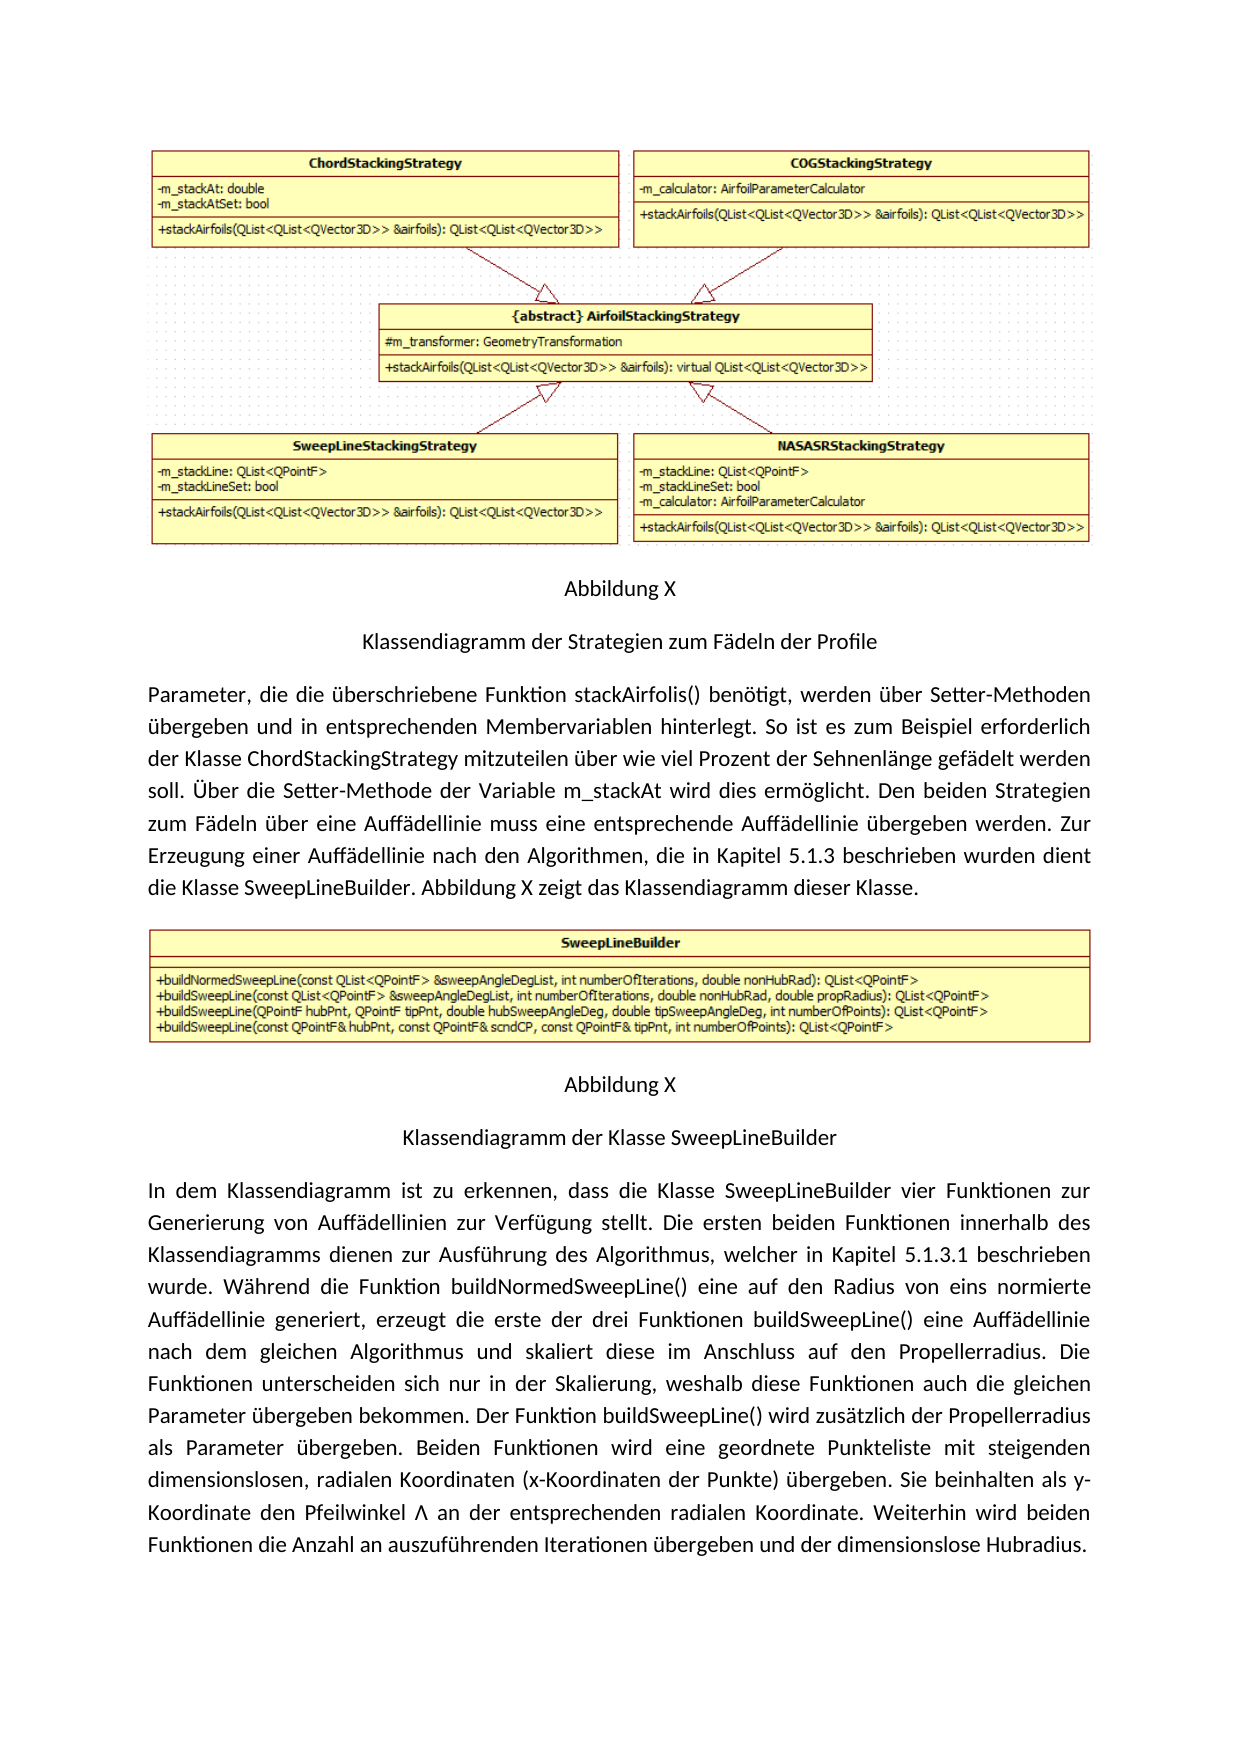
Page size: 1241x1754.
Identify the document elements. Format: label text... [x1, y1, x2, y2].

text Klassendiagramm der Klasse SweepLineBuilder [148, 1123, 1093, 1151]
text Abbildung X [148, 1070, 1093, 1098]
text Abbildung X [148, 574, 1093, 602]
text In dem Klassendiagramm ist zu erkennen, dass die Klasse SweepLineBuilder vier Funktionen zur Generierung von Auffädellinien zur Verfügung stellt. Die ersten beiden Funktionen innerhalb des Klassendiagramms dienen zur Ausführung des Algorithmus, welcher in Kapitel 5.1.3.1 beschrieben wurde. Während die Funktion buildNormedSweepLine() eine auf den Radius von eins normierte Auffädellinie generiert, erzeugt die erste der drei Funktionen buildSweepLine() eine Auffädellinie nach dem gleichen Algorithmus und skaliert diese im Anschluss auf den Propellerradius. Die Funktionen unterscheiden sich nur in der Skalierung, weshalb diese Funktionen auch die gleichen Parameter übergeben bekommen. Der Funktion buildSweepLine() wird zusätzlich der Propellerradius als Parameter übergeben. Beiden Funktionen wird eine geordnete Punkteliste mit steigenden dimensionslosen, radialen Koordinaten (x-Koordinaten der Punkte) übergeben. Sie beinhalten als y-Koordinate den Pfeilwinkel Λ an der entsprechenden radialen Koordinate. Weiterhin wird beiden Funktionen die Anzahl an auszuführenden Iterationen übergeben und der dimensionslose Hubradius. [148, 1176, 1093, 1558]
text Parameter, die die überschriebene Funktion stackAirfolis() benötigt, werden über Setter-Methoden übergeben und in entsprechenden Membervariablen hinterlegt. So ist es zum Beispiel erforderlich der Klasse ChordStackingStrategy mitzuteilen über wie viel Prozent der Sehnenlänge gefädelt werden soll. Über die Setter-Methode der Variable m_stackAt wird dies ermöglicht. Den beiden Strategien zum Fädeln über eine Auffädellinie muss eine entsprechende Auffädellinie übergeben werden. Zur Erzeugung einer Auffädellinie nach den Algorithmen, die in Kapitel 5.1.3 beschrieben wurden dient die Klasse SweepLineBuilder. Abbildung X zeigt das Klassendiagramm dieser Klasse. [148, 680, 1093, 901]
picture [147, 147, 1093, 549]
text Klassendiagramm der Strategien zum Fädeln der Profile [148, 627, 1093, 655]
picture [147, 926, 1093, 1045]
